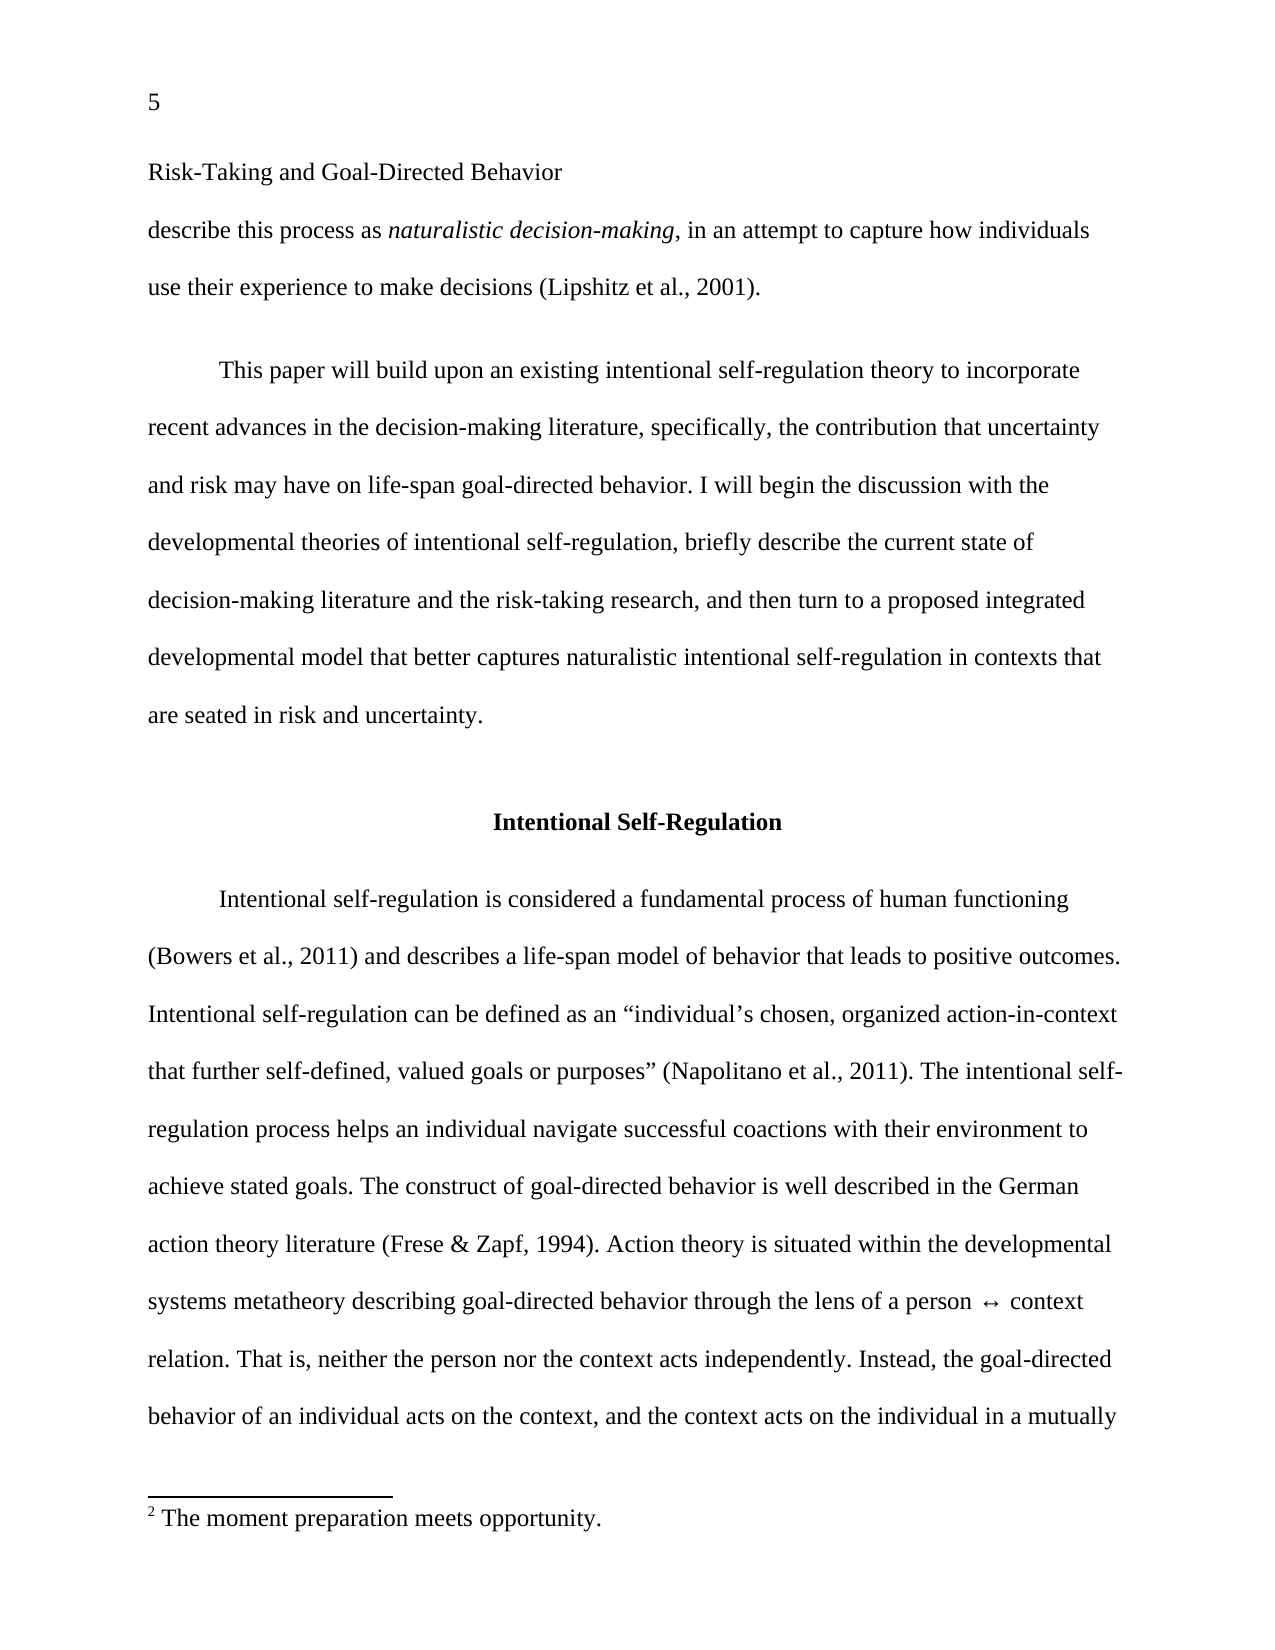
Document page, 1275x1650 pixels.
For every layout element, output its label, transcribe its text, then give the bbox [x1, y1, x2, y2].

subtitle Intentional Self-Regulation [148, 807, 1127, 836]
